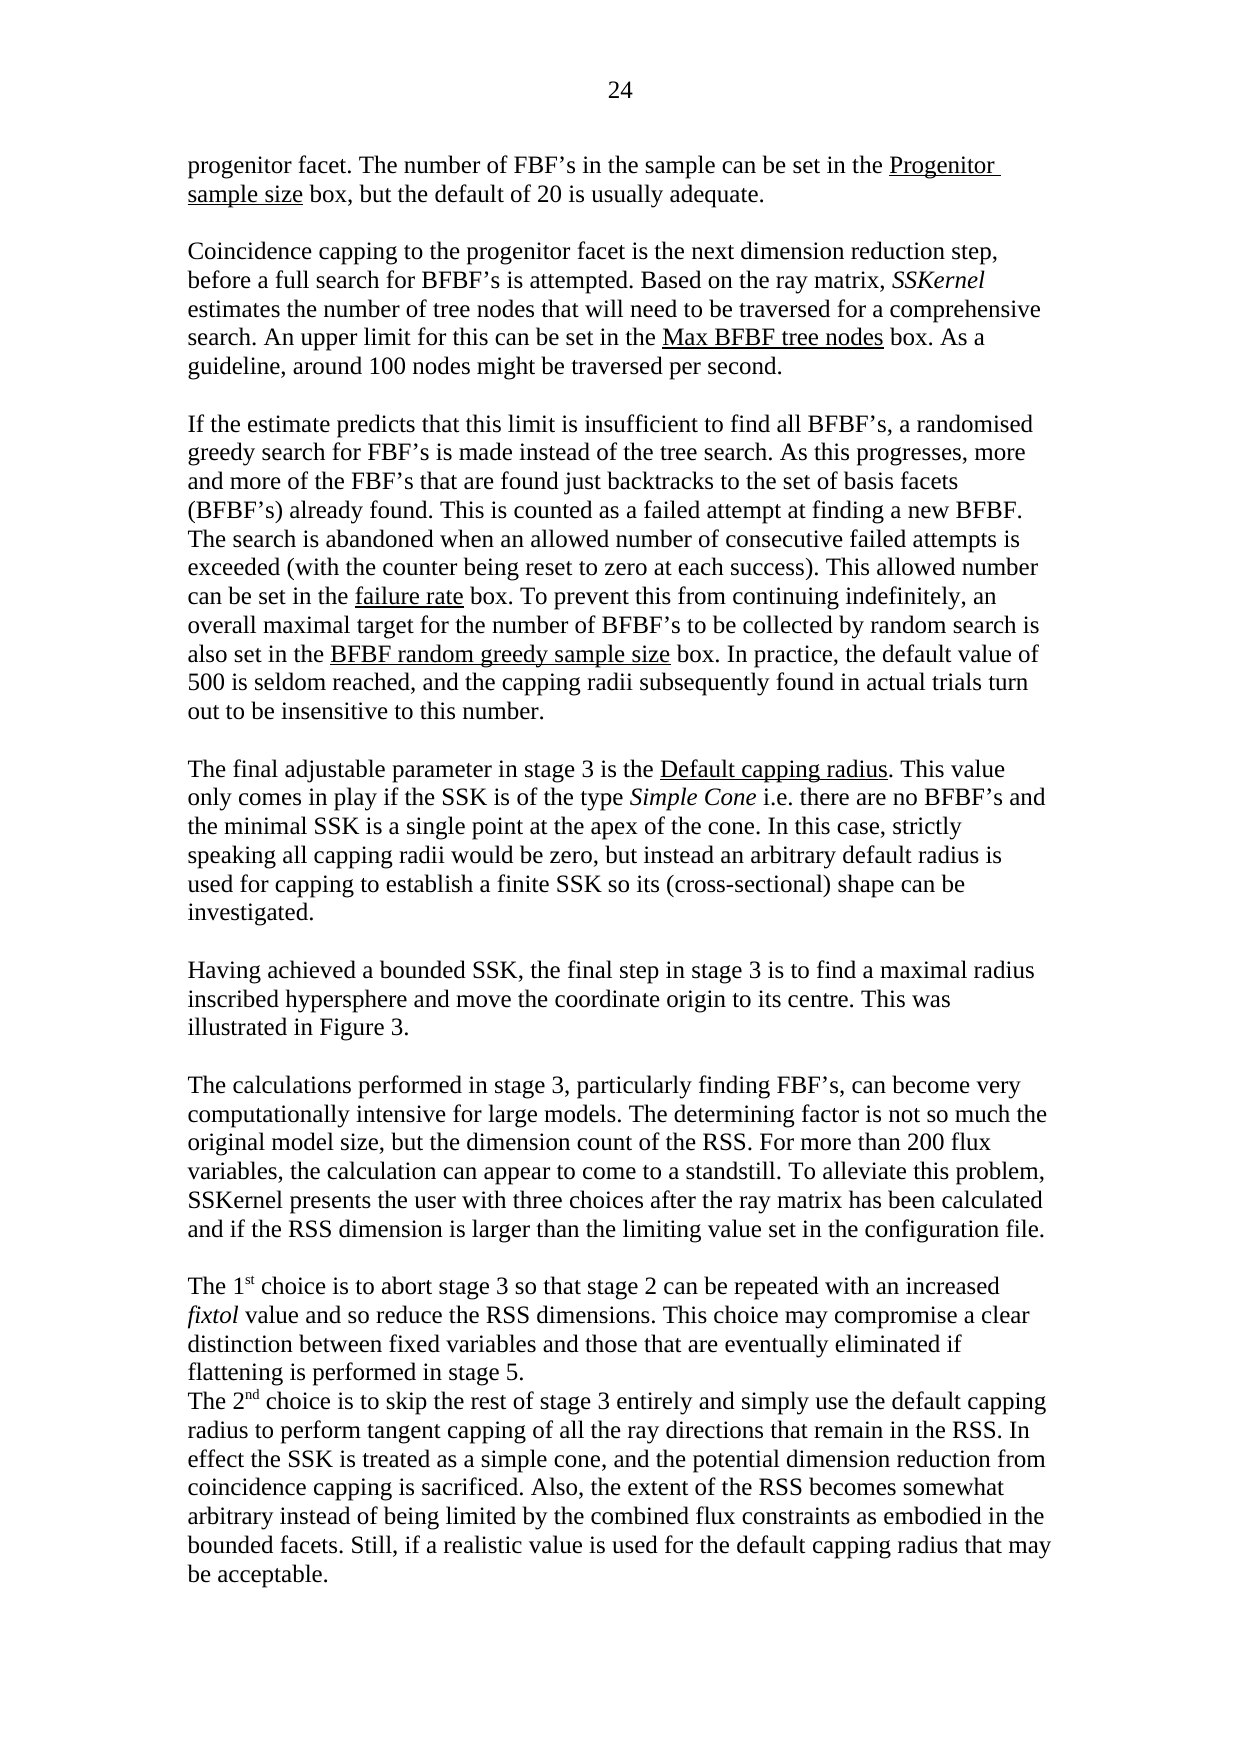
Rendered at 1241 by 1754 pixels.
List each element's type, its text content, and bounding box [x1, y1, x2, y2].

text The 1st choice is to abort stage 3 so that stage 2 can be repeated with an increased fixtol value and so reduce the RSS dimensions. This choice may compromise a clear distinction between fixed variables and those that are eventually eliminated if flattening is performed in stage 5. [187, 1271, 1053, 1386]
text The calculations performed in stage 3, particularly finding FBF’s, can become very computationally intensive for large models. The determining factor is not so much the original model size, but the dimension count of the RSS. For more than 200 flux variables, the calculation can appear to come to a standstill. To alleviate this problem, SSKernel presents the user with three choices after the ray matrix has been calculated and if the RSS dimension is larger than the limiting value set in the configuration file. [187, 1070, 1053, 1242]
text Coincidence capping to the progenitor facet is the next dimension reduction step, before a full search for BFBF’s is attempted. Based on the ray matrix, SSKernel estimates the number of tree nodes that will need to be traversed for a comprehensive search. An upper limit for this can be set in the Max BFBF tree nodes box. As a guideline, around 100 nodes might be traversed per second. [187, 236, 1053, 380]
text Having achieved a bounded SSK, the final step in stage 3 is to find a maximal radius inscribed hypersphere and move the coordinate origin to its centre. This was illustrated in Figure 3. [187, 955, 1053, 1041]
text If the estimate predicts that this limit is insufficient to find all BFBF’s, a randomised greedy search for FBF’s is made instead of the tree search. As this progresses, more and more of the FBF’s that are found just backtracks to the set of basis facets (BFBF’s) already found. This is counted as a failed attempt at finding a new BFBF. The search is abandoned when an allowed number of consecutive failed attempts is exceeded (with the counter being reset to zero at each success). This allowed number can be set in the failure rate box. To prevent this from continuing indefinitely, an overall maximal target for the number of BFBF’s to be collected by random search is also set in the BFBF random greedy sample size box. In practice, the default value of 500 is seldom reached, and the capping radii subsequently found in actual trials turn out to be insensitive to this number. [187, 409, 1053, 725]
text The final adjustable parameter in stage 3 is the Default capping radius. This value only comes in play if the SSK is of the type Simple Cone i.e. there are no BFBF’s and the minimal SSK is a single point at the apex of the cone. In this case, strictly speaking all capping radii would be zero, but instead an arbitrary default radius is used for capping to establish a finite SSK so its (cross-sectional) shape can be investigated. [187, 754, 1053, 926]
